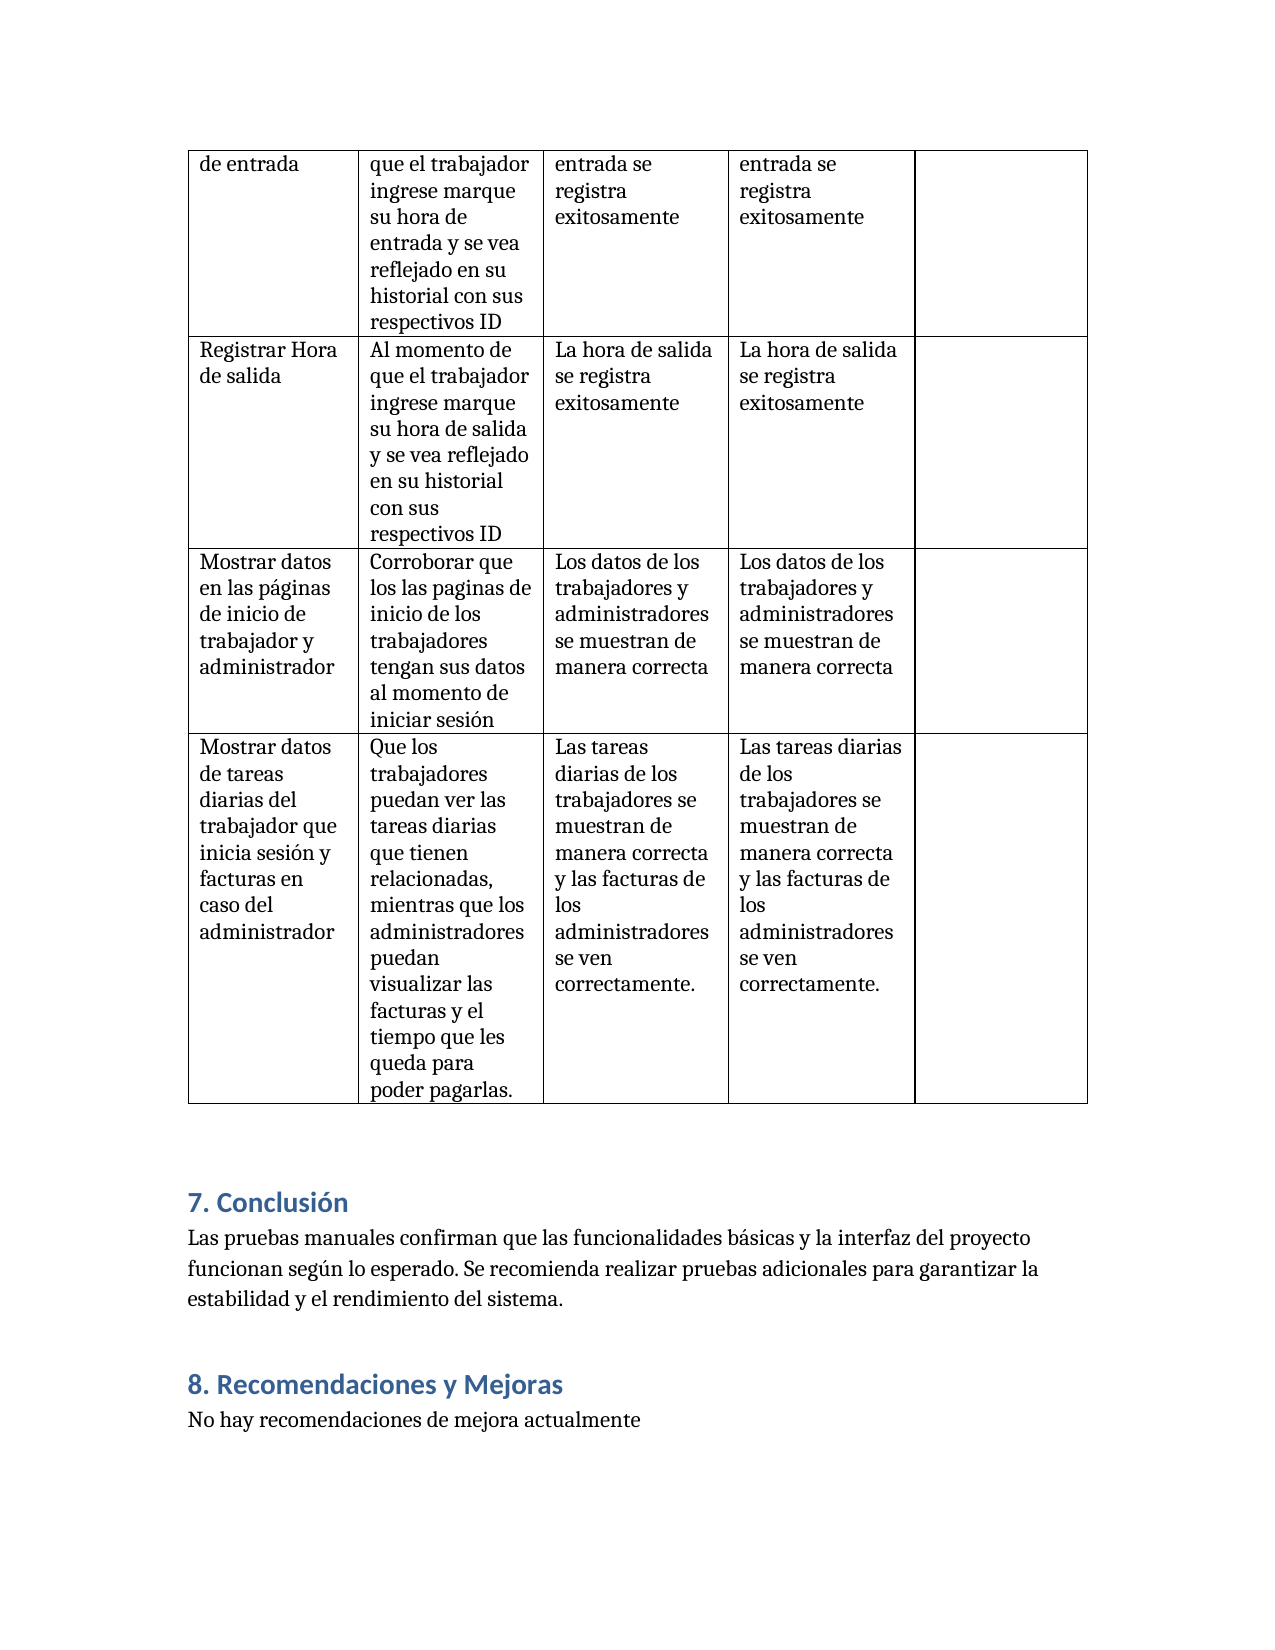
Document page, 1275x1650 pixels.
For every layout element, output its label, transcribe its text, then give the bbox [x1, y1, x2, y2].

table_cell Los datos de los trabajadores y administradores se muestran de manera correcta [729, 549, 914, 733]
table_cell Que los trabajadores puedan ver las tareas diarias que tienen relacionadas, mientras que los administradores puedan visualizar las facturas y el tiempo que les queda para poder pagarlas. [359, 734, 543, 1103]
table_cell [544, 151, 728, 336]
table_cell Al momento de que el trabajador ingrese marque su hora de salida y se vea reflejado en su historial con sus respectivos ID [359, 337, 543, 547]
table_cell La hora de salida se registra exitosamente [544, 337, 728, 547]
text No hay recomendaciones de mejora actualmente [187, 1407, 1087, 1433]
table_cell La hora de salida se registra exitosamente [729, 337, 914, 547]
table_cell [729, 151, 914, 336]
table_cell [916, 337, 1087, 547]
table_cell Los datos de los trabajadores y administradores se muestran de manera correcta [544, 549, 728, 733]
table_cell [189, 151, 358, 336]
table_cell [916, 151, 1087, 336]
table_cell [359, 151, 543, 336]
table_cell Mostrar datos de tareas diarias del trabajador que inicia sesión y facturas en caso del administrador [189, 734, 358, 1103]
table_cell Las tareas diarias de los trabajadores se muestran de manera correcta y las facturas de los administradores se ven correctamente. [729, 734, 914, 1103]
table_cell [916, 549, 1087, 733]
table_cell [916, 734, 1087, 1103]
text Las pruebas manuales confirman que las funcionalidades básicas y la interfaz del proyecto funcionan según lo esperado. Se recomienda realizar pruebas adicionales para garantizar la estabilidad y el rendimiento del sistema. [187, 1225, 1087, 1312]
subtitle 7. Conclusión [187, 1184, 1087, 1220]
subtitle 8. Recomendaciones y Mejoras [187, 1366, 1087, 1401]
table_cell Las tareas diarias de los trabajadores se muestran de manera correcta y las facturas de los administradores se ven correctamente. [544, 734, 728, 1103]
table_cell Corroborar que los las paginas de inicio de los trabajadores tengan sus datos al momento de iniciar sesión [359, 549, 543, 733]
table_cell Registrar Hora de salida [189, 337, 358, 547]
table_cell Mostrar datos en las páginas de inicio de trabajador y administrador [189, 549, 358, 733]
